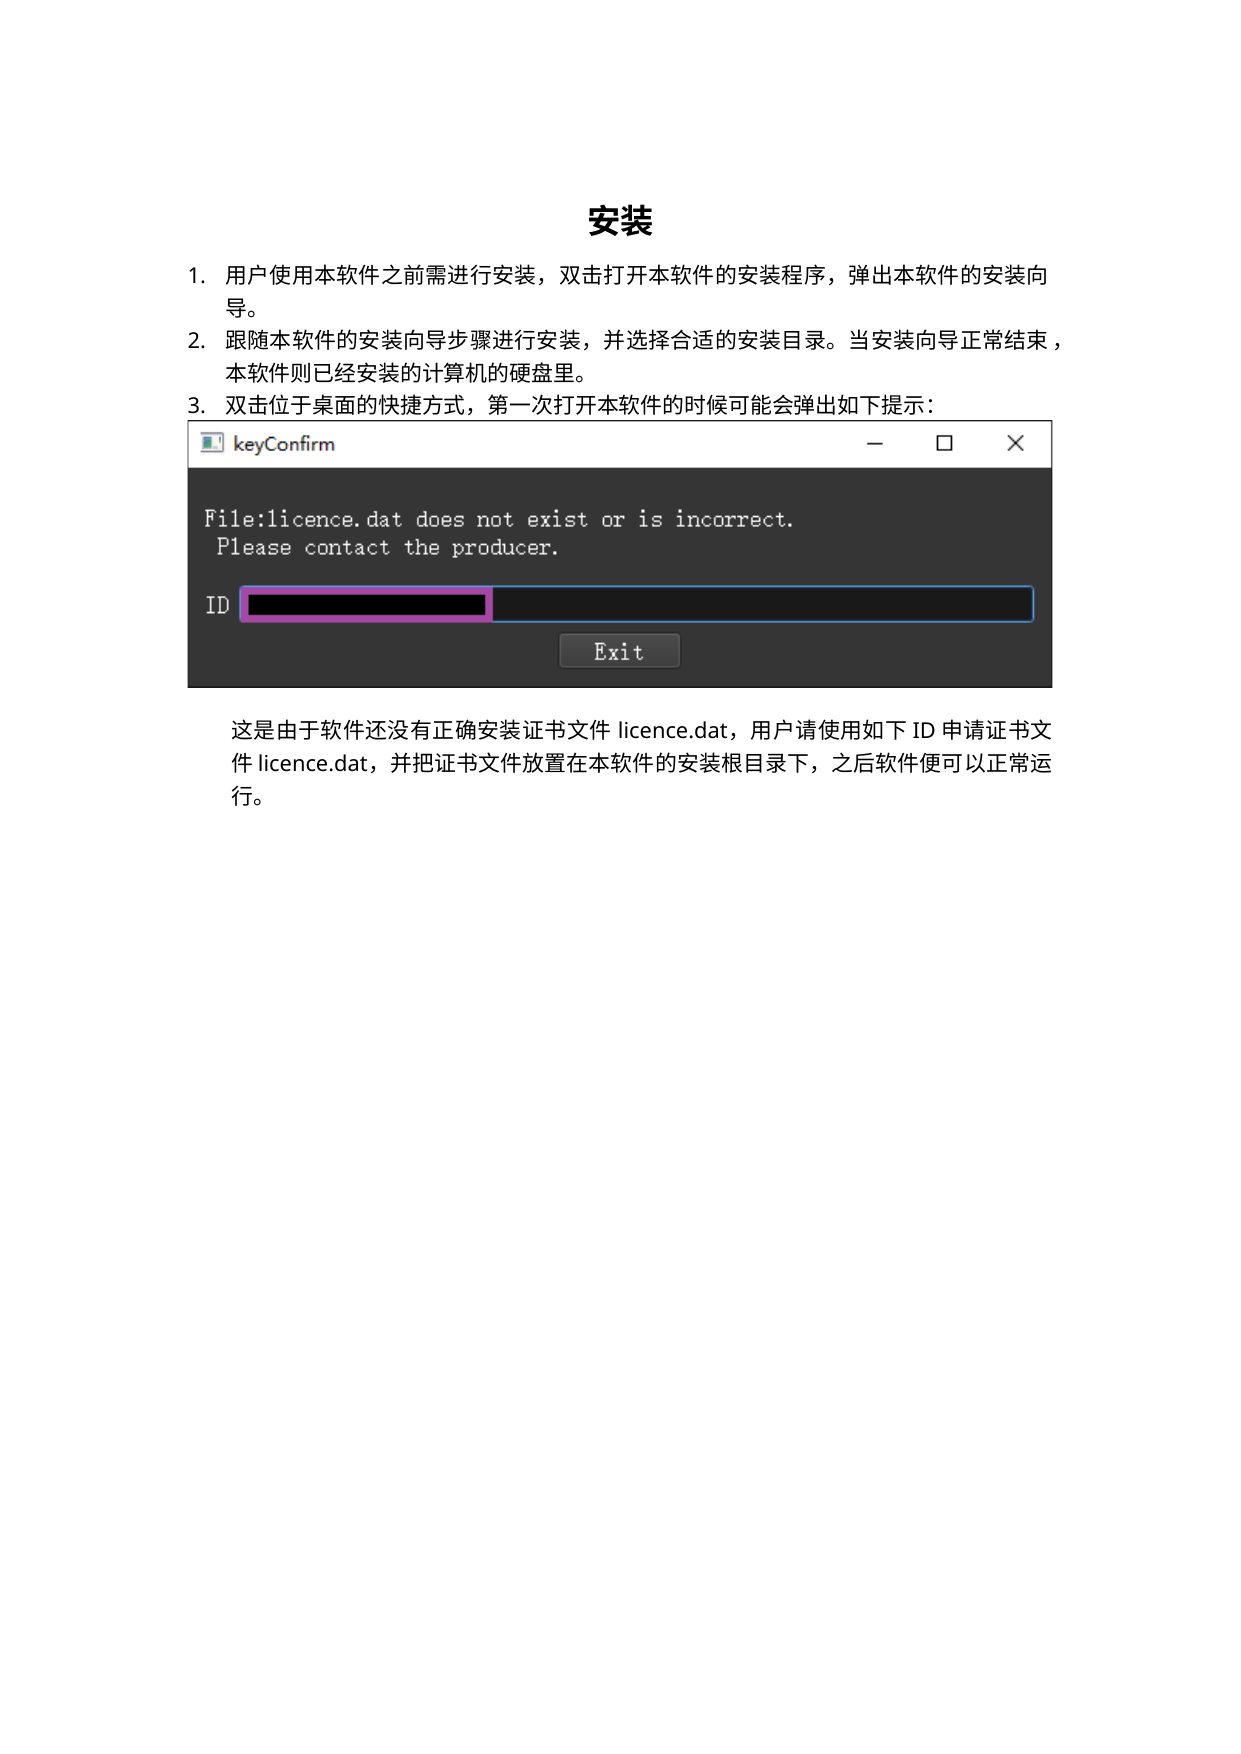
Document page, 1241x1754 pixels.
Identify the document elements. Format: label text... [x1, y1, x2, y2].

list 双击位于桌面的快捷方式，第一次打开本软件的时候可能会弹出如下提示： [187, 388, 1053, 420]
picture [187, 420, 1053, 688]
list 用户使用本软件之前需进行安装，双击打开本软件的安装程序，弹出本软件的安装向导。 [187, 258, 1053, 323]
text 这是由于软件还没有正确安装证书文件licence.dat，用户请使用如下ID申请证书文件licence.dat，并把证书文件放置在本软件的安装根目录下，之后软件便可以正常运行。 [231, 713, 1053, 811]
list 跟随本软件的安装向导步骤进行安装，并选择合适的安装目录。当安装向导正常结束，本软件则已经安装的计算机的硬盘里。 [187, 323, 1053, 388]
title 安装 [187, 187, 1053, 252]
